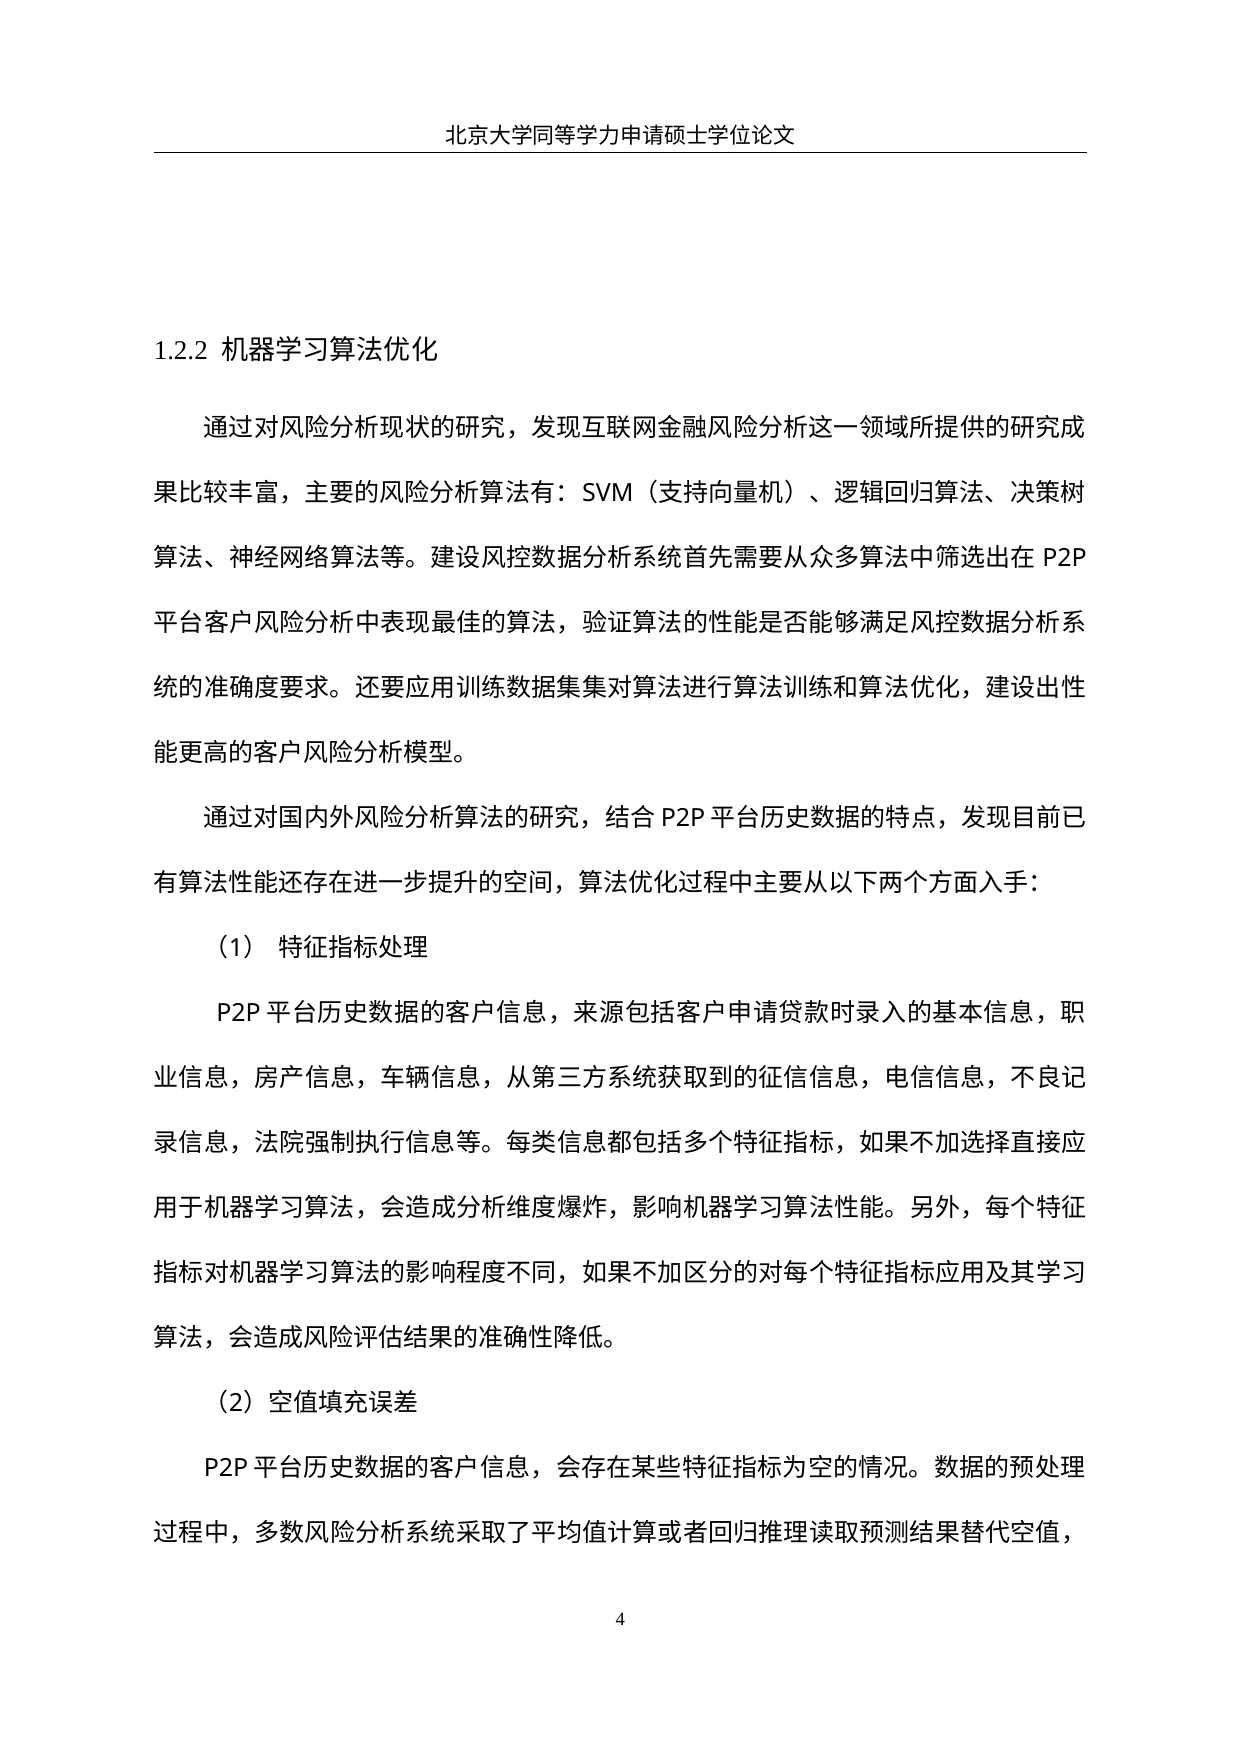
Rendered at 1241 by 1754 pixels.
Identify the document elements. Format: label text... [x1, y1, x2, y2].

list 特征指标处理 [203, 913, 1087, 978]
subtitle 1.2.2 机器学习算法优化 [153, 315, 1087, 380]
text 通过对国内外风险分析算法的研究，结合P2P平台历史数据的特点，发现目前已有算法性能还存在进一步提升的空间，算法优化过程中主要从以下两个方面入手： [153, 783, 1087, 913]
text （2）空值填充误差 [153, 1368, 1087, 1433]
text 通过对风险分析现状的研究，发现互联网金融风险分析这一领域所提供的研究成果比较丰富，主要的风险分析算法有：SVM（支持向量机）、逻辑回归算法、决策树算法、神经网络算法等。建设风控数据分析系统首先需要从众多算法中筛选出在P2P平台客户风险分析中表现最佳的算法，验证算法的性能是否能够满足风控数据分析系统的准确度要求。还要应用训练数据集集对算法进行算法训练和算法优化，建设出性能更高的客户风险分析模型。 [153, 393, 1087, 783]
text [153, 1433, 1087, 1563]
text P2P平台历史数据的客户信息，来源包括客户申请贷款时录入的基本信息，职业信息，房产信息，车辆信息，从第三方系统获取到的征信信息，电信信息，不良记录信息，法院强制执行信息等。每类信息都包括多个特征指标，如果不加选择直接应用于机器学习算法，会造成分析维度爆炸，影响机器学习算法性能。另外，每个特征指标对机器学习算法的影响程度不同，如果不加区分的对每个特征指标应用及其学习算法，会造成风险评估结果的准确性降低。 [153, 978, 1087, 1368]
